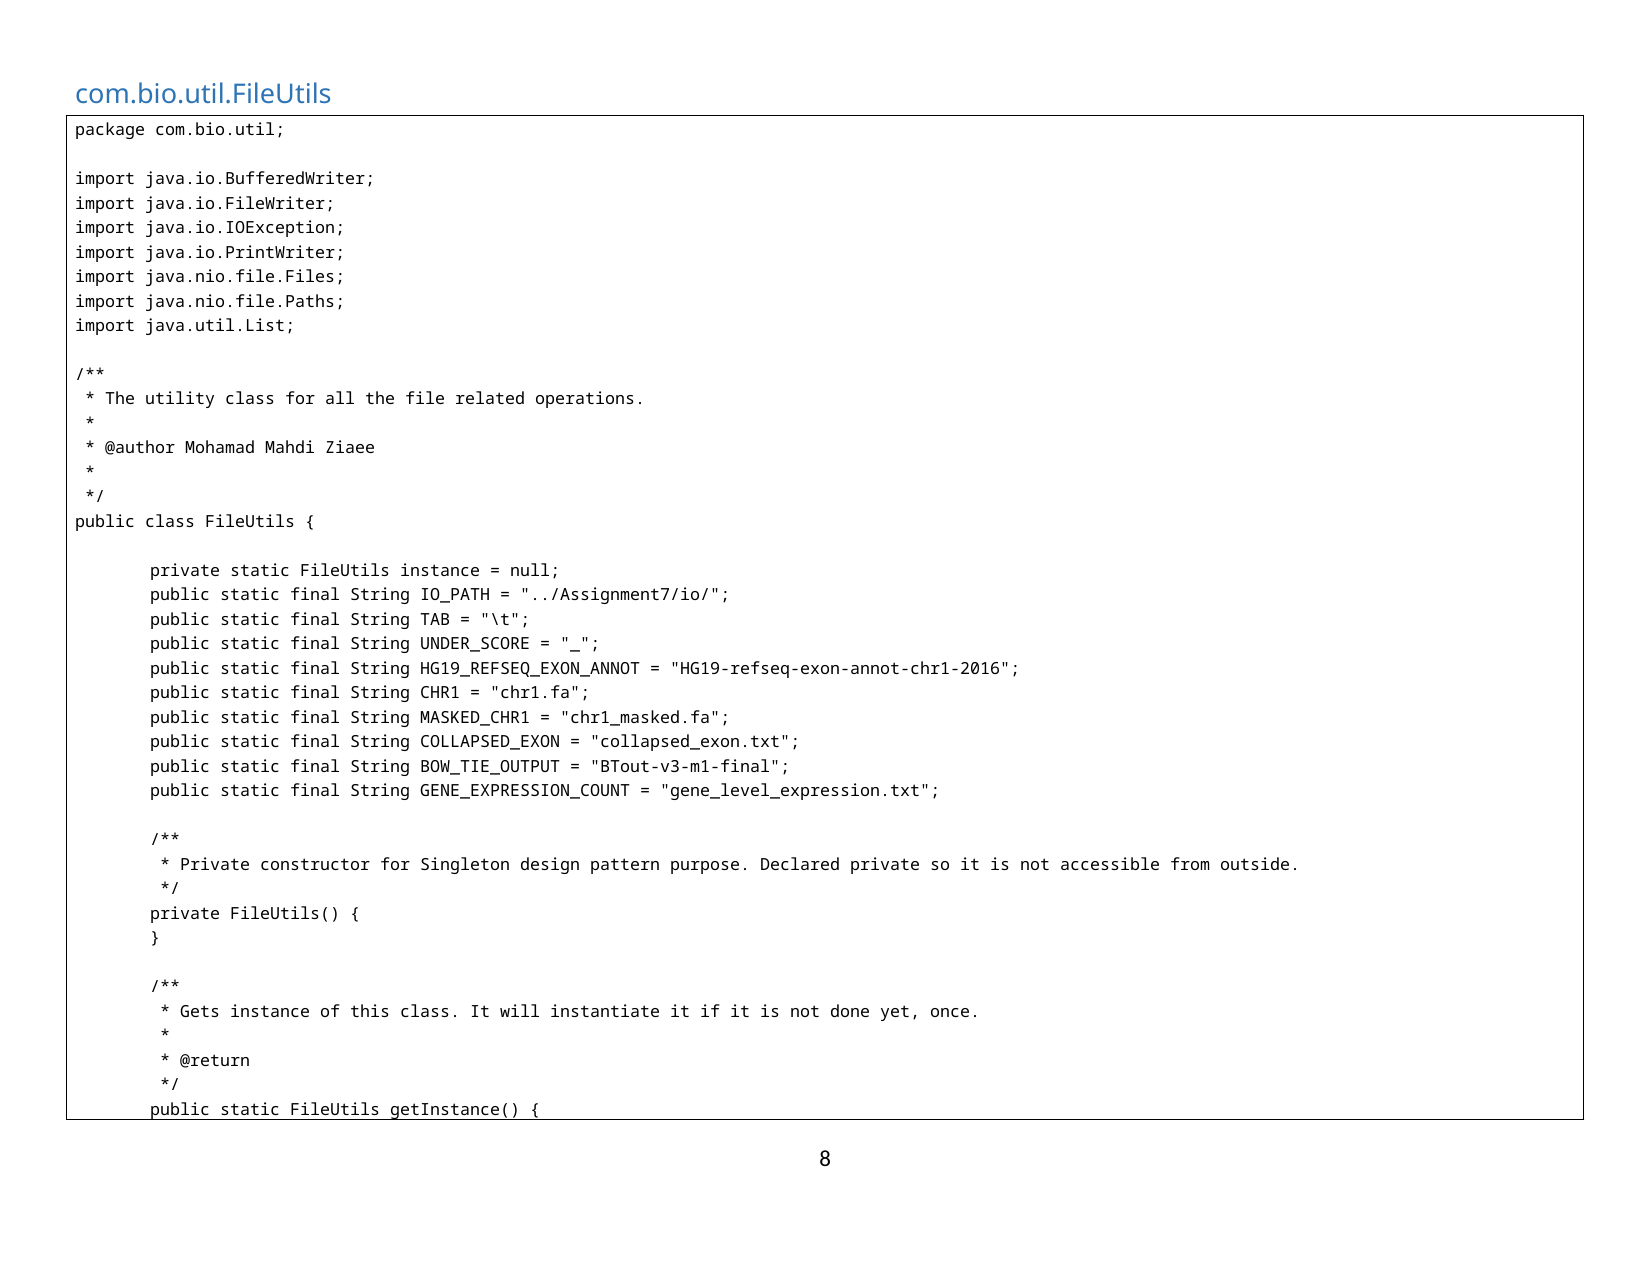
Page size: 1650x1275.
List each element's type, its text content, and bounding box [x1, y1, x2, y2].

text import java.io.FileWriter; [67, 188, 1583, 213]
text public static final String TAB = "\t"; [67, 604, 1583, 629]
text import java.io.IOException; [67, 213, 1583, 237]
text * Private constructor for Singleton design pattern purpose. Declared private so it is not accessible from outside. [67, 849, 1583, 874]
text * @return [67, 1045, 1583, 1069]
text /** [67, 359, 1583, 384]
text public static final String CHR1 = "chr1.fa"; [67, 678, 1583, 702]
text public static final String HG19_REFSEQ_EXON_ANNOT = "HG19-refseq-exon-annot-chr1-2016"; [67, 653, 1583, 678]
text private FileUtils() { [67, 898, 1583, 923]
text * @author Mohamad Mahdi Ziaee [67, 433, 1583, 457]
text public static final String IO_PATH = "../Assignment7/io/"; [67, 580, 1583, 604]
text /** [67, 972, 1583, 996]
text public static final String MASKED_CHR1 = "chr1_masked.fa"; [67, 702, 1583, 727]
text */ [67, 482, 1583, 506]
text * [67, 1021, 1583, 1045]
text public class FileUtils { [67, 506, 1583, 532]
text public static final String BOW_TIE_OUTPUT = "BTout-v3-m1-final"; [67, 751, 1583, 776]
text import java.nio.file.Paths; [67, 286, 1583, 311]
text import java.nio.file.Files; [67, 262, 1583, 286]
text import java.util.List; [67, 311, 1583, 336]
text * [67, 457, 1583, 482]
subtitle com.bio.util.FileUtils [75, 75, 1575, 112]
text public static FileUtils getInstance() { [67, 1094, 1583, 1119]
text /** [67, 825, 1583, 849]
text * [67, 408, 1583, 433]
text */ [67, 1069, 1583, 1094]
text * The utility class for all the file related operations. [67, 384, 1583, 408]
text import java.io.BufferedWriter; [67, 164, 1583, 188]
text package com.bio.util; [67, 116, 1583, 141]
text import java.io.PrintWriter; [67, 237, 1583, 262]
text public static final String COLLAPSED_EXON = "collapsed_exon.txt"; [67, 727, 1583, 751]
text } [67, 923, 1583, 948]
text public static final String UNDER_SCORE = "_"; [67, 629, 1583, 653]
text */ [67, 874, 1583, 898]
text private static FileUtils instance = null; [67, 555, 1583, 580]
text * Gets instance of this class. It will instantiate it if it is not done yet, once. [67, 996, 1583, 1021]
text public static final String GENE_EXPRESSION_COUNT = "gene_level_expression.txt"; [67, 776, 1583, 802]
